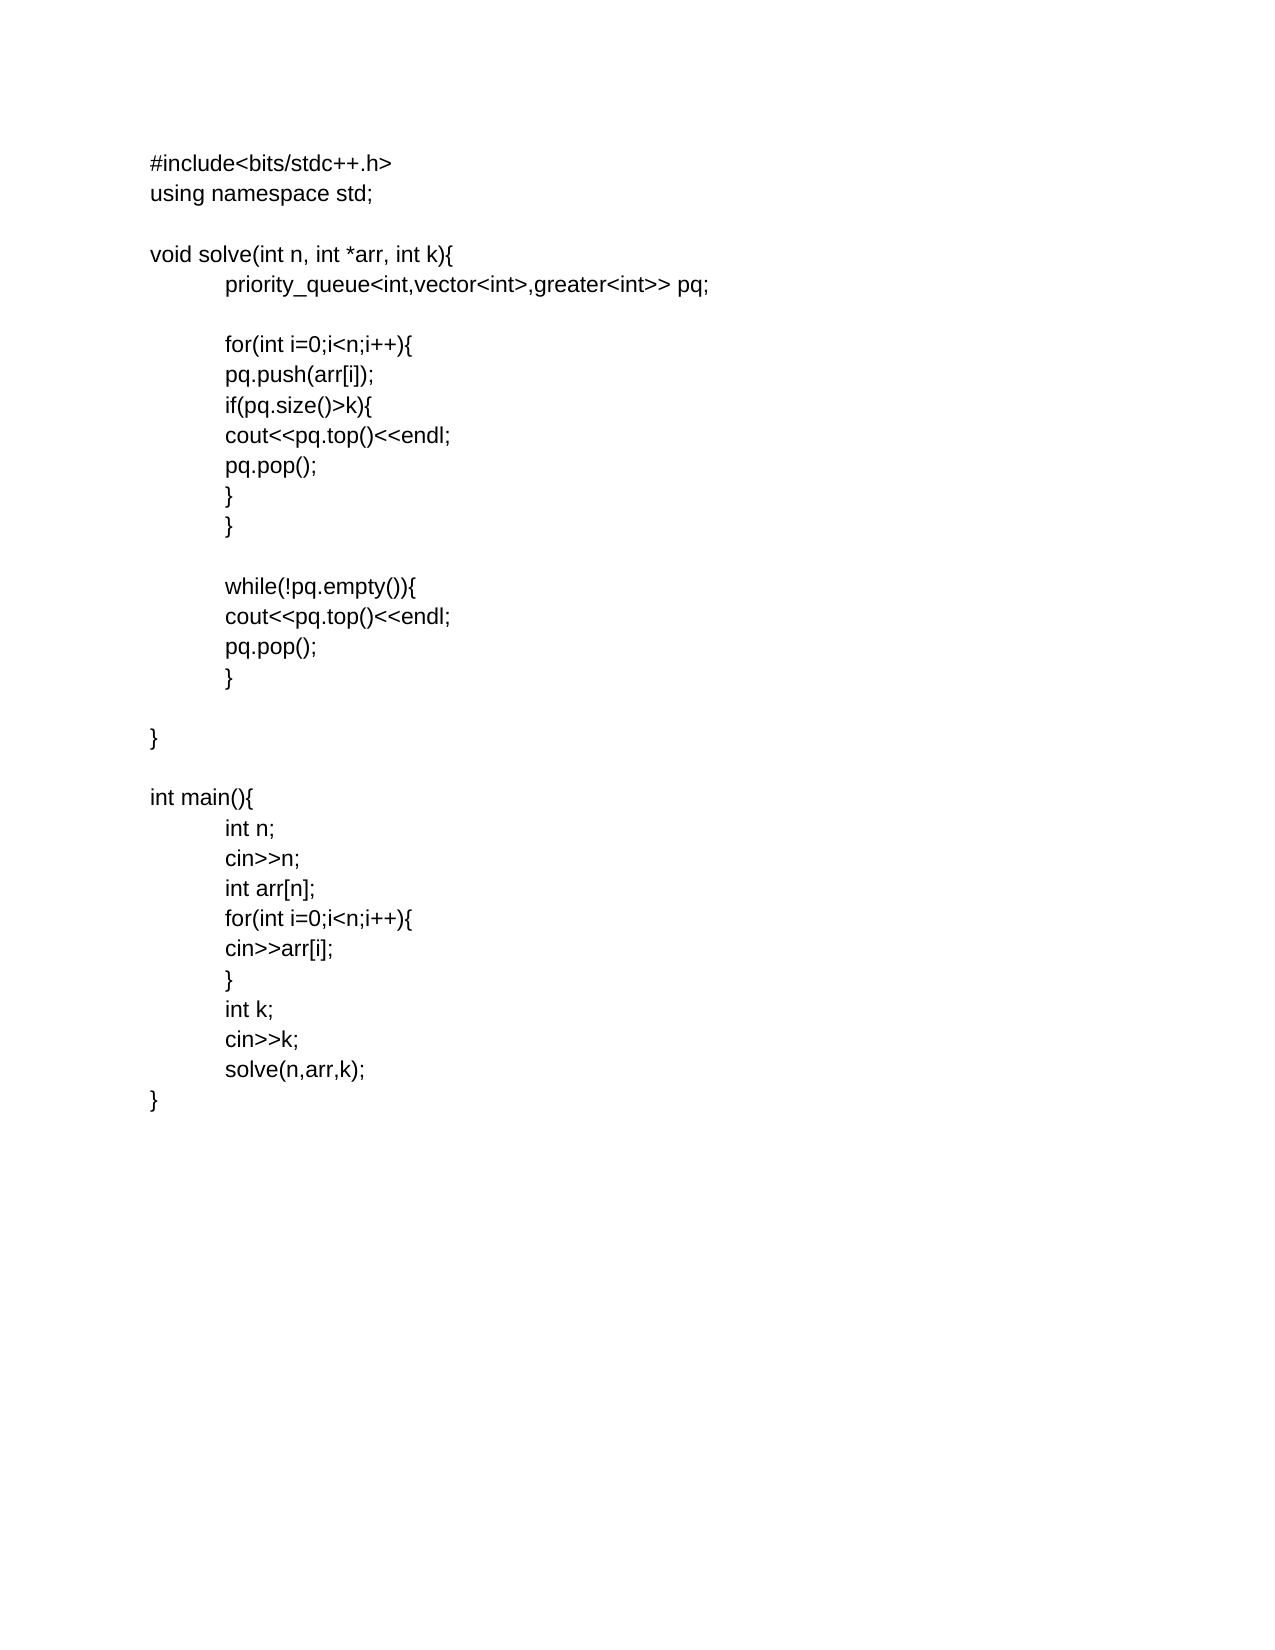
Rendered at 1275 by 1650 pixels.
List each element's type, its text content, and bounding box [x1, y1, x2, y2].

text } [150, 512, 1125, 539]
text } [150, 724, 1125, 750]
text cin>>k; [150, 1026, 1125, 1052]
text cin>>arr[i]; [150, 935, 1125, 962]
text int arr[n]; [150, 875, 1125, 901]
text void solve(int n, int *arr, int k){ [150, 241, 1125, 267]
text } [150, 966, 1125, 992]
text } [150, 663, 1125, 690]
text #include<bits/stdc++.h> [150, 150, 1125, 176]
text for(int i=0;i<n;i++){ [150, 905, 1125, 932]
text int k; [150, 996, 1125, 1022]
text } [150, 1086, 1125, 1113]
text int n; [150, 814, 1125, 841]
text if(pq.size()>k){ [150, 392, 1125, 418]
text solve(n,arr,k); [150, 1056, 1125, 1083]
text pq.push(arr[i]); [150, 361, 1125, 388]
text } [150, 482, 1125, 509]
text using namespace std; [150, 180, 1125, 207]
text cout<<pq.top()<<endl; [150, 422, 1125, 448]
text priority_queue<int,vector<int>,greater<int>> pq; [150, 271, 1125, 297]
text cin>>n; [150, 845, 1125, 871]
text while(!pq.empty()){ [150, 573, 1125, 599]
text cout<<pq.top()<<endl; [150, 603, 1125, 629]
text pq.pop(); [150, 452, 1125, 478]
text for(int i=0;i<n;i++){ [150, 331, 1125, 358]
text int main(){ [150, 784, 1125, 811]
text pq.pop(); [150, 633, 1125, 660]
